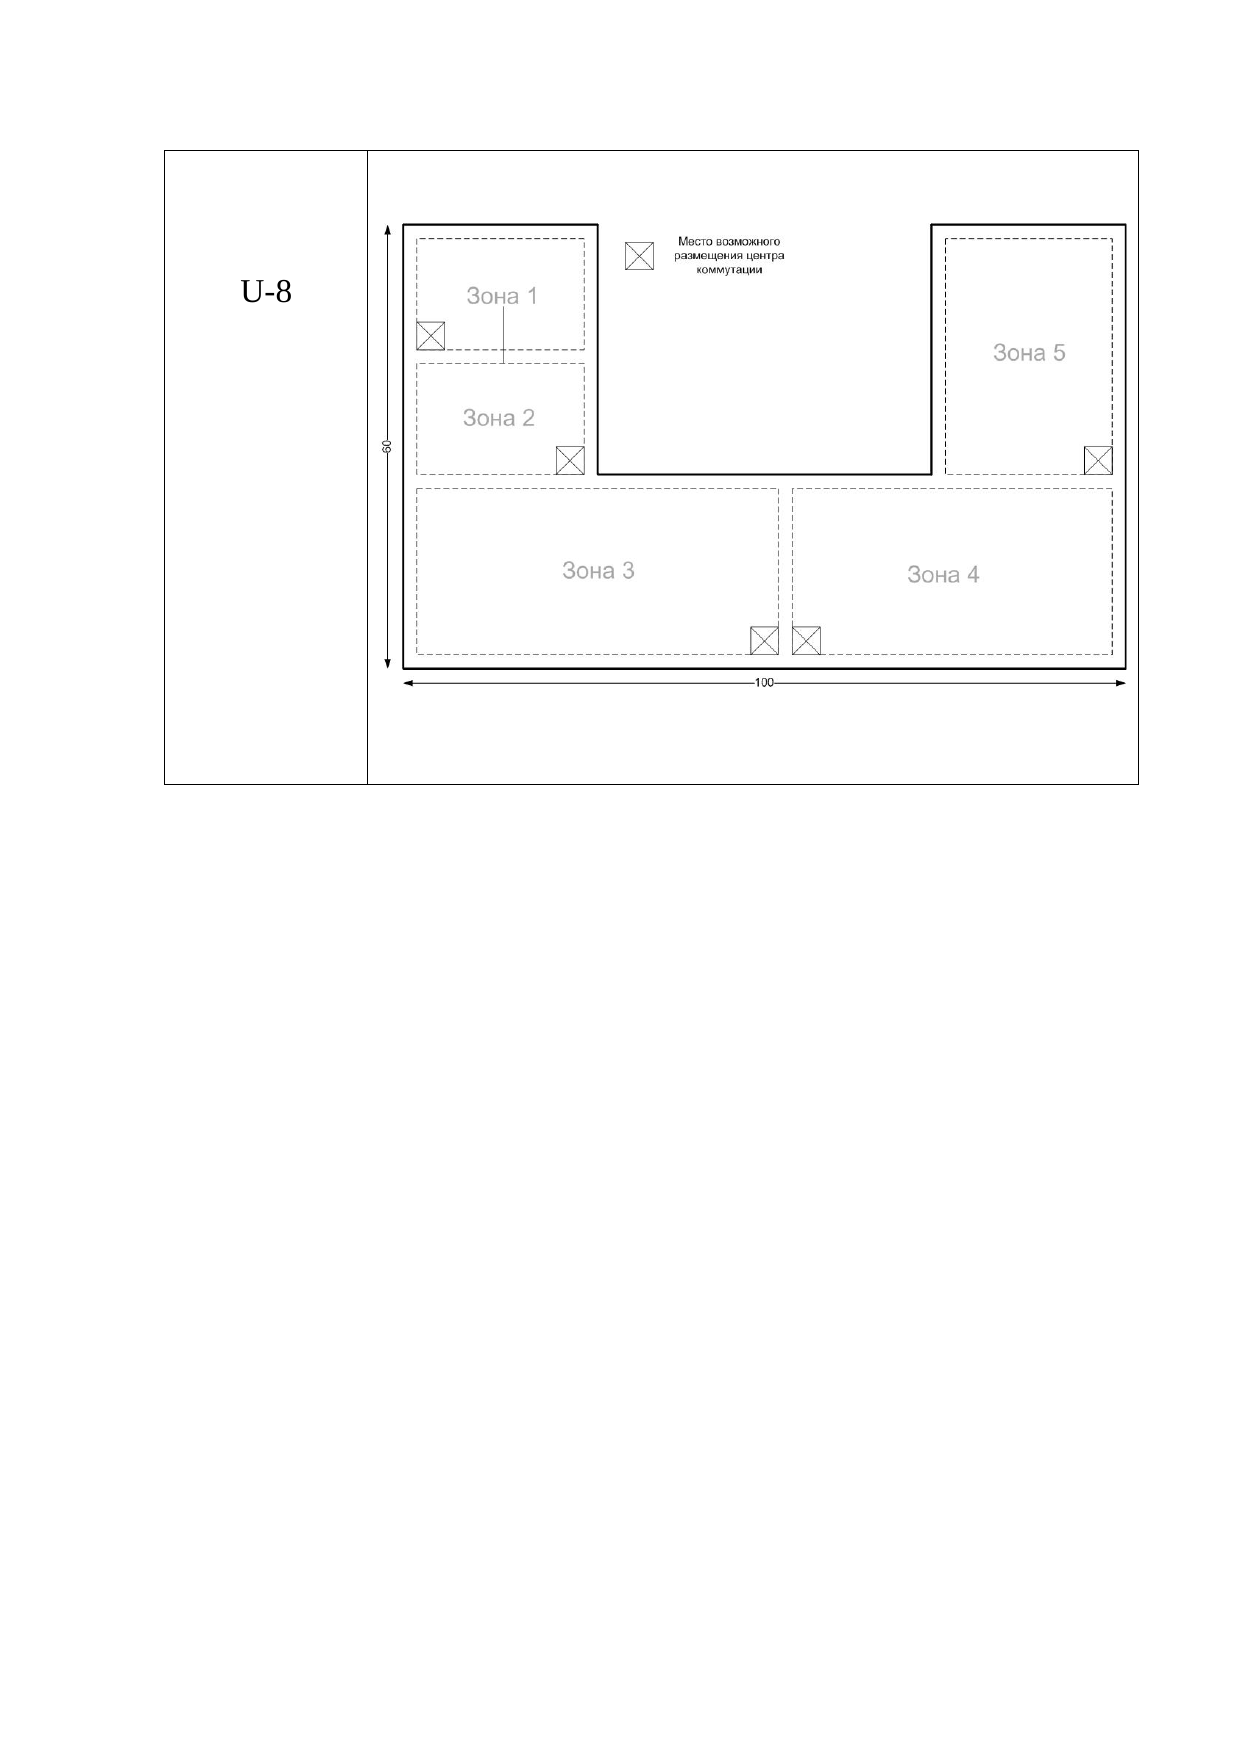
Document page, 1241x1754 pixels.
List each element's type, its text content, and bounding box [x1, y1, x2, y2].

picture [378, 223, 1127, 690]
table_cell [368, 151, 1138, 784]
table_cell U-8 [165, 151, 367, 784]
